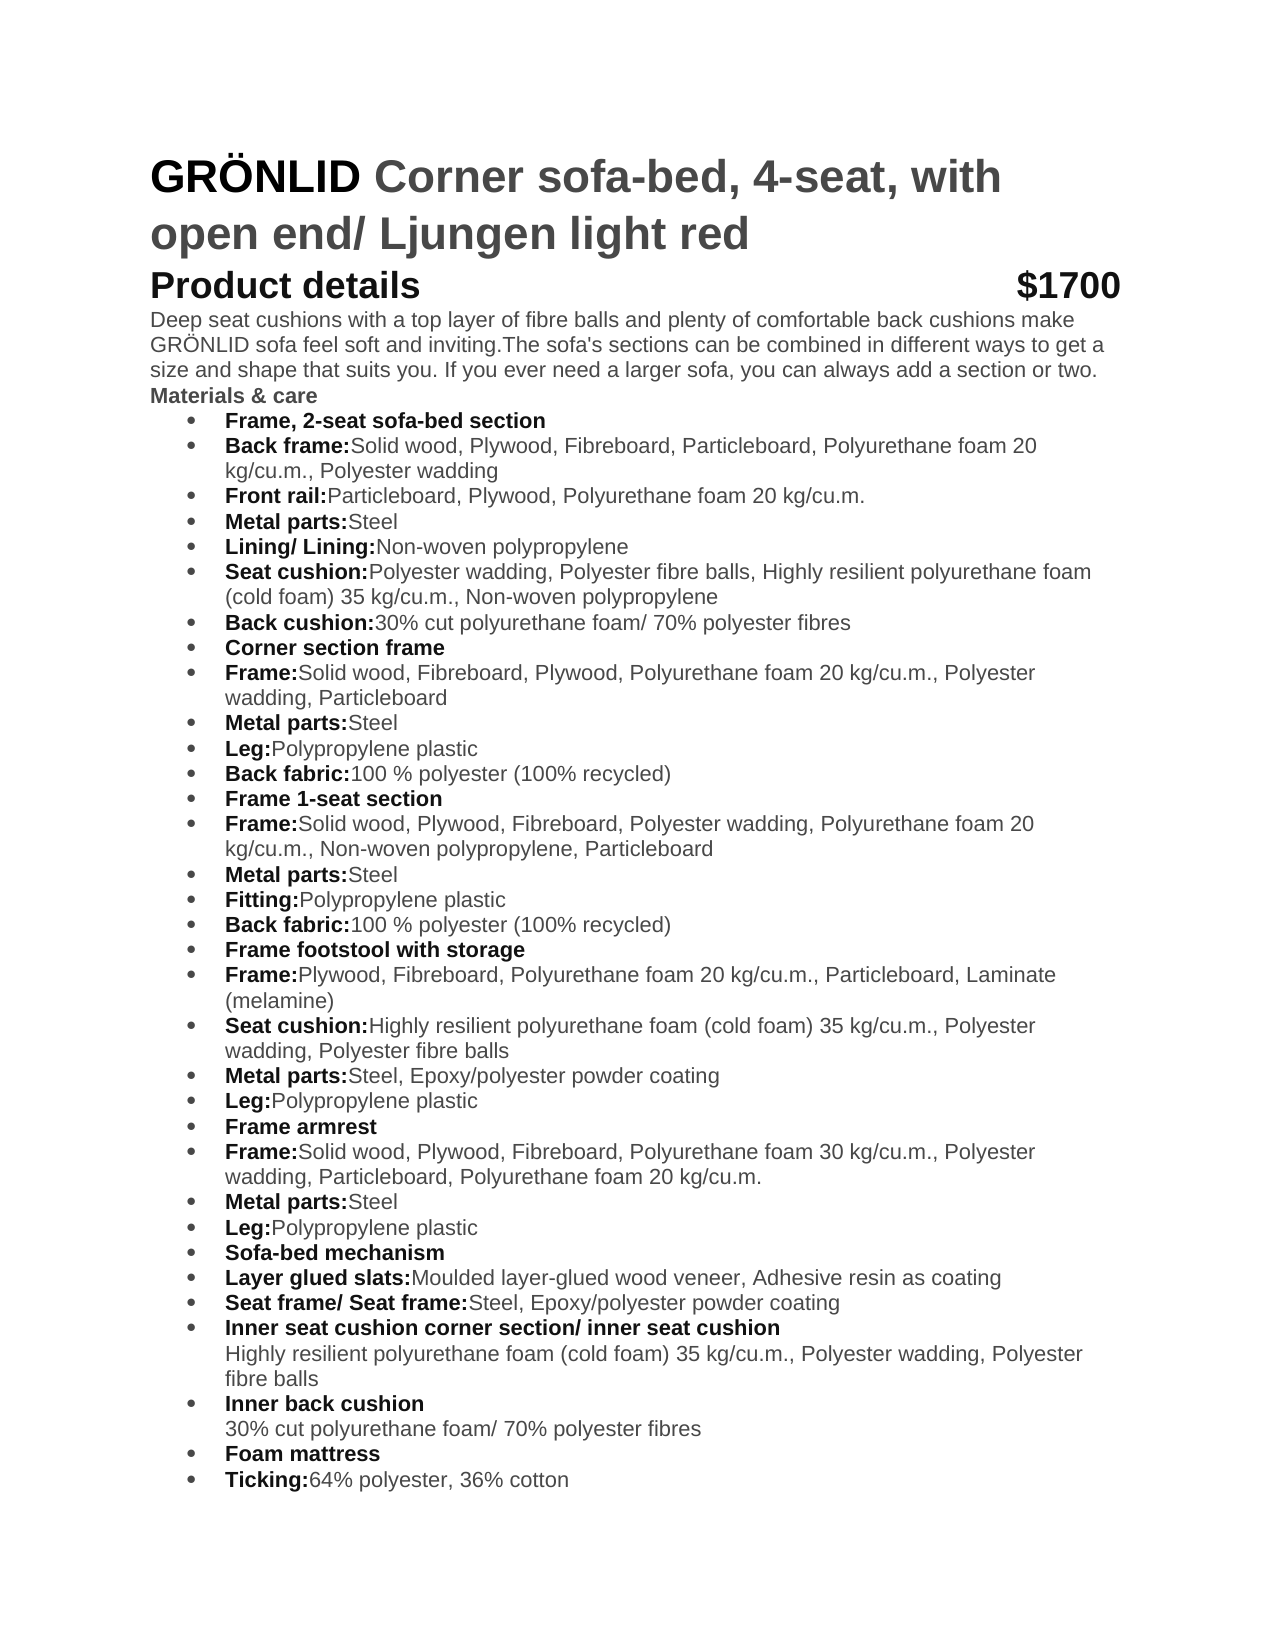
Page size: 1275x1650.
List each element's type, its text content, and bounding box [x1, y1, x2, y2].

list Back fabric:100 % polyester (100% recycled) [187, 761, 1125, 786]
list Metal parts:Steel [187, 710, 1125, 735]
list Lining/ Lining:Non-woven polypropylene [187, 534, 1125, 559]
list Back frame:Solid wood, Plywood, Fibreboard, Particleboard, Polyurethane foam 20 kg/cu.m., Polyester wadding [187, 433, 1125, 483]
list Highly resilient polyurethane foam (cold foam) 35 kg/cu.m., Polyester wadding, Polyester fibre balls [225, 1340, 1125, 1391]
list Sofa-bed mechanism [187, 1239, 1125, 1265]
list Foam mattress [187, 1441, 1125, 1466]
list Frame armrest [187, 1113, 1125, 1139]
list Frame, 2-seat sofa-bed section [187, 408, 1125, 433]
list Seat frame/ Seat frame:Steel, Epoxy/polyester powder coating [187, 1290, 1125, 1315]
list Seat cushion:Polyester wadding, Polyester fibre balls, Highly resilient polyurethane foam (cold foam) 35 kg/cu.m., Non-woven polypropylene [187, 559, 1125, 609]
list Metal parts:Steel, Epoxy/polyester powder coating [187, 1063, 1125, 1088]
list Metal parts:Steel [187, 508, 1125, 534]
list Corner section frame [187, 634, 1125, 660]
list Leg:Polypropylene plastic [187, 1214, 1125, 1239]
list Frame:Plywood, Fibreboard, Polyurethane foam 20 kg/cu.m., Particleboard, Laminate (melamine) [187, 962, 1125, 1013]
list Ticking:64% polyester, 36% cotton [187, 1466, 1125, 1492]
text Deep seat cushions with a top layer of fibre balls and plenty of comfortable back cushions make GRÖNLID sofa feel soft and inviting.The sofa's sections can be combined in different ways to get a size and shape that suits you. If you ever need a larger sofa, you can always add a section or two. [150, 307, 1125, 382]
list Fitting:Polypropylene plastic [187, 887, 1125, 912]
list Leg:Polypropylene plastic [187, 1088, 1125, 1113]
text Product details $1700 [150, 264, 1125, 307]
list Frame 1-seat section [187, 786, 1125, 811]
list Frame:Solid wood, Plywood, Fibreboard, Polyurethane foam 30 kg/cu.m., Polyester wadding, Particleboard, Polyurethane foam 20 kg/cu.m. [187, 1139, 1125, 1189]
list Frame:Solid wood, Fibreboard, Plywood, Polyurethane foam 20 kg/cu.m., Polyester wadding, Particleboard [187, 660, 1125, 710]
list Back fabric:100 % polyester (100% recycled) [187, 912, 1125, 937]
subtitle GRÖNLID Corner sofa-bed, 4-seat, with open end/ Ljungen light red [150, 150, 1125, 259]
list 30% cut polyurethane foam/ 70% polyester fibres [225, 1416, 1125, 1441]
list Front rail:Particleboard, Plywood, Polyurethane foam 20 kg/cu.m. [187, 483, 1125, 508]
list Frame:Solid wood, Plywood, Fibreboard, Polyester wadding, Polyurethane foam 20 kg/cu.m., Non-woven polypropylene, Particleboard [187, 811, 1125, 861]
list Metal parts:Steel [187, 1189, 1125, 1214]
list Seat cushion:Highly resilient polyurethane foam (cold foam) 35 kg/cu.m., Polyester wadding, Polyester fibre balls [187, 1013, 1125, 1063]
list Back cushion:30% cut polyurethane foam/ 70% polyester fibres [187, 609, 1125, 634]
list Layer glued slats:Moulded layer-glued wood veneer, Adhesive resin as coating [187, 1265, 1125, 1290]
list Frame footstool with storage [187, 937, 1125, 962]
list Inner seat cushion corner section/ inner seat cushion [187, 1315, 1125, 1340]
text Materials & care [150, 382, 1125, 408]
list Leg:Polypropylene plastic [187, 735, 1125, 761]
list Inner back cushion [187, 1391, 1125, 1416]
list Metal parts:Steel [187, 861, 1125, 887]
